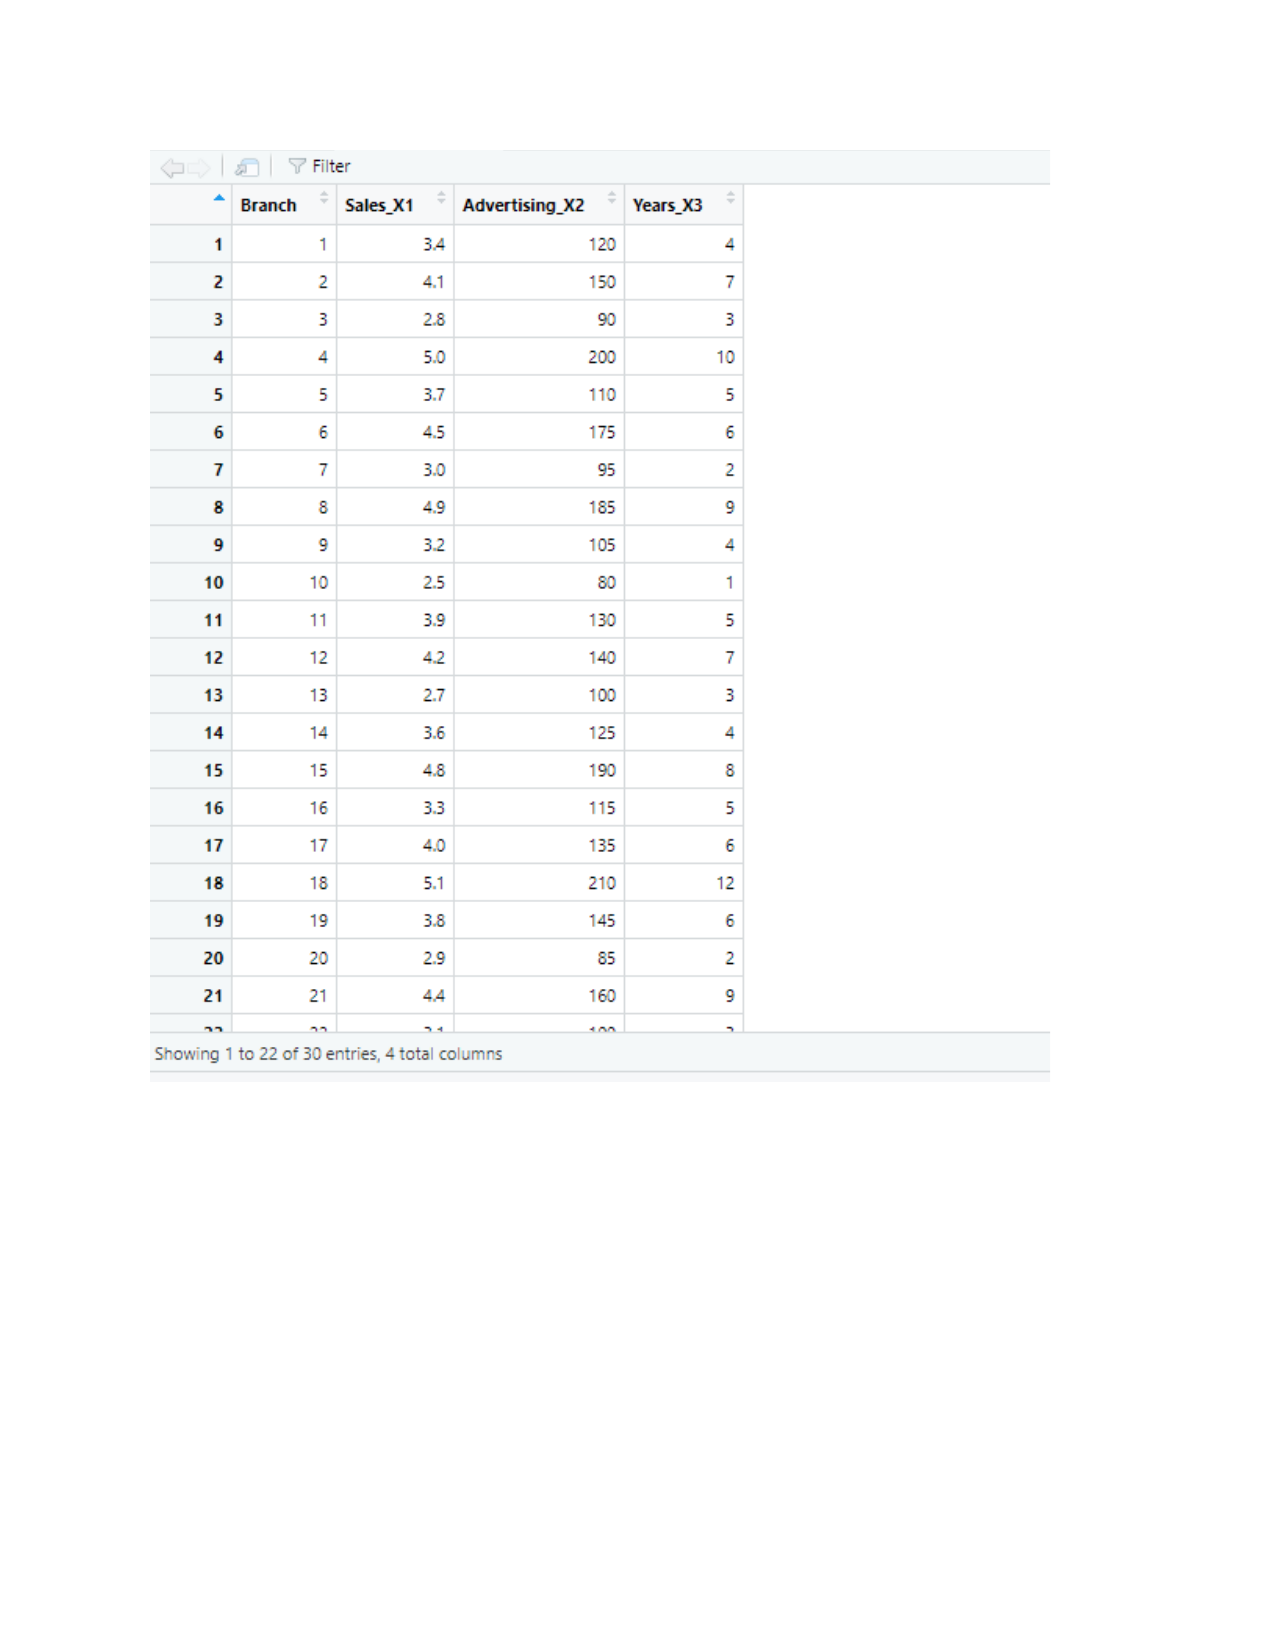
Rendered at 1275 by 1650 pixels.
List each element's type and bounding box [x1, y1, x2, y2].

picture [150, 150, 1050, 1082]
